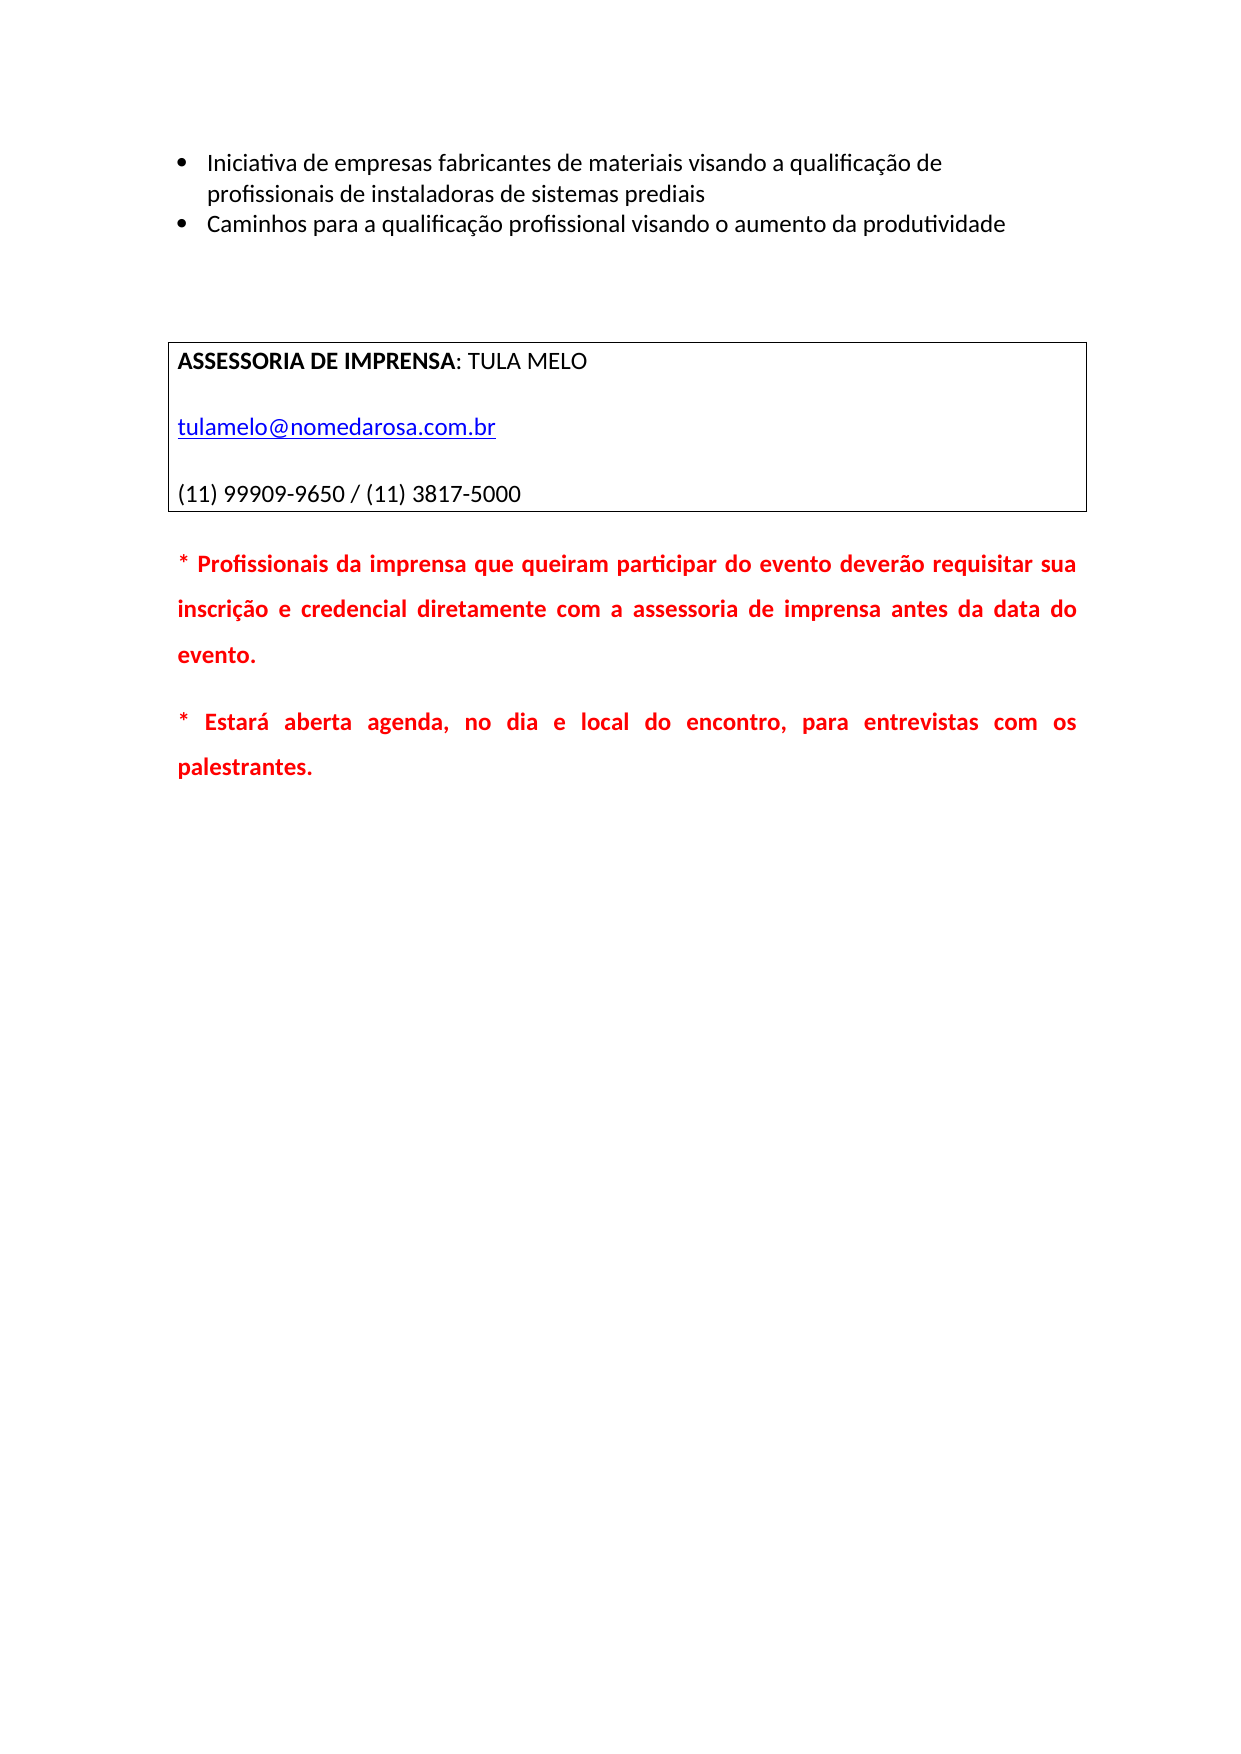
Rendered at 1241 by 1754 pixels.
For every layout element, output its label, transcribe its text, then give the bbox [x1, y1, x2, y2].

text * Profissionais da imprensa que queiram participar do evento deverão requisitar sua inscrição e credencial diretamente com a assessoria de imprensa antes da data do evento. [177, 548, 1078, 670]
text * Estará aberta agenda, no dia e local do encontro, para entrevistas com os palestrantes. [177, 706, 1078, 782]
text tulamelo@nomedarosa.com.br [169, 408, 1086, 442]
text (11) 99909-9650 / (11) 3817-5000 [169, 475, 1086, 511]
text ASSESSORIA DE IMPRENSA: TULA MELO [169, 343, 1086, 376]
list Caminhos para a qualificação profissional visando o aumento da produtividade [177, 209, 1063, 239]
list Iniciativa de empresas fabricantes de materiais visando a qualificação de profissionais de instaladoras de sistemas prediais [177, 148, 1063, 209]
